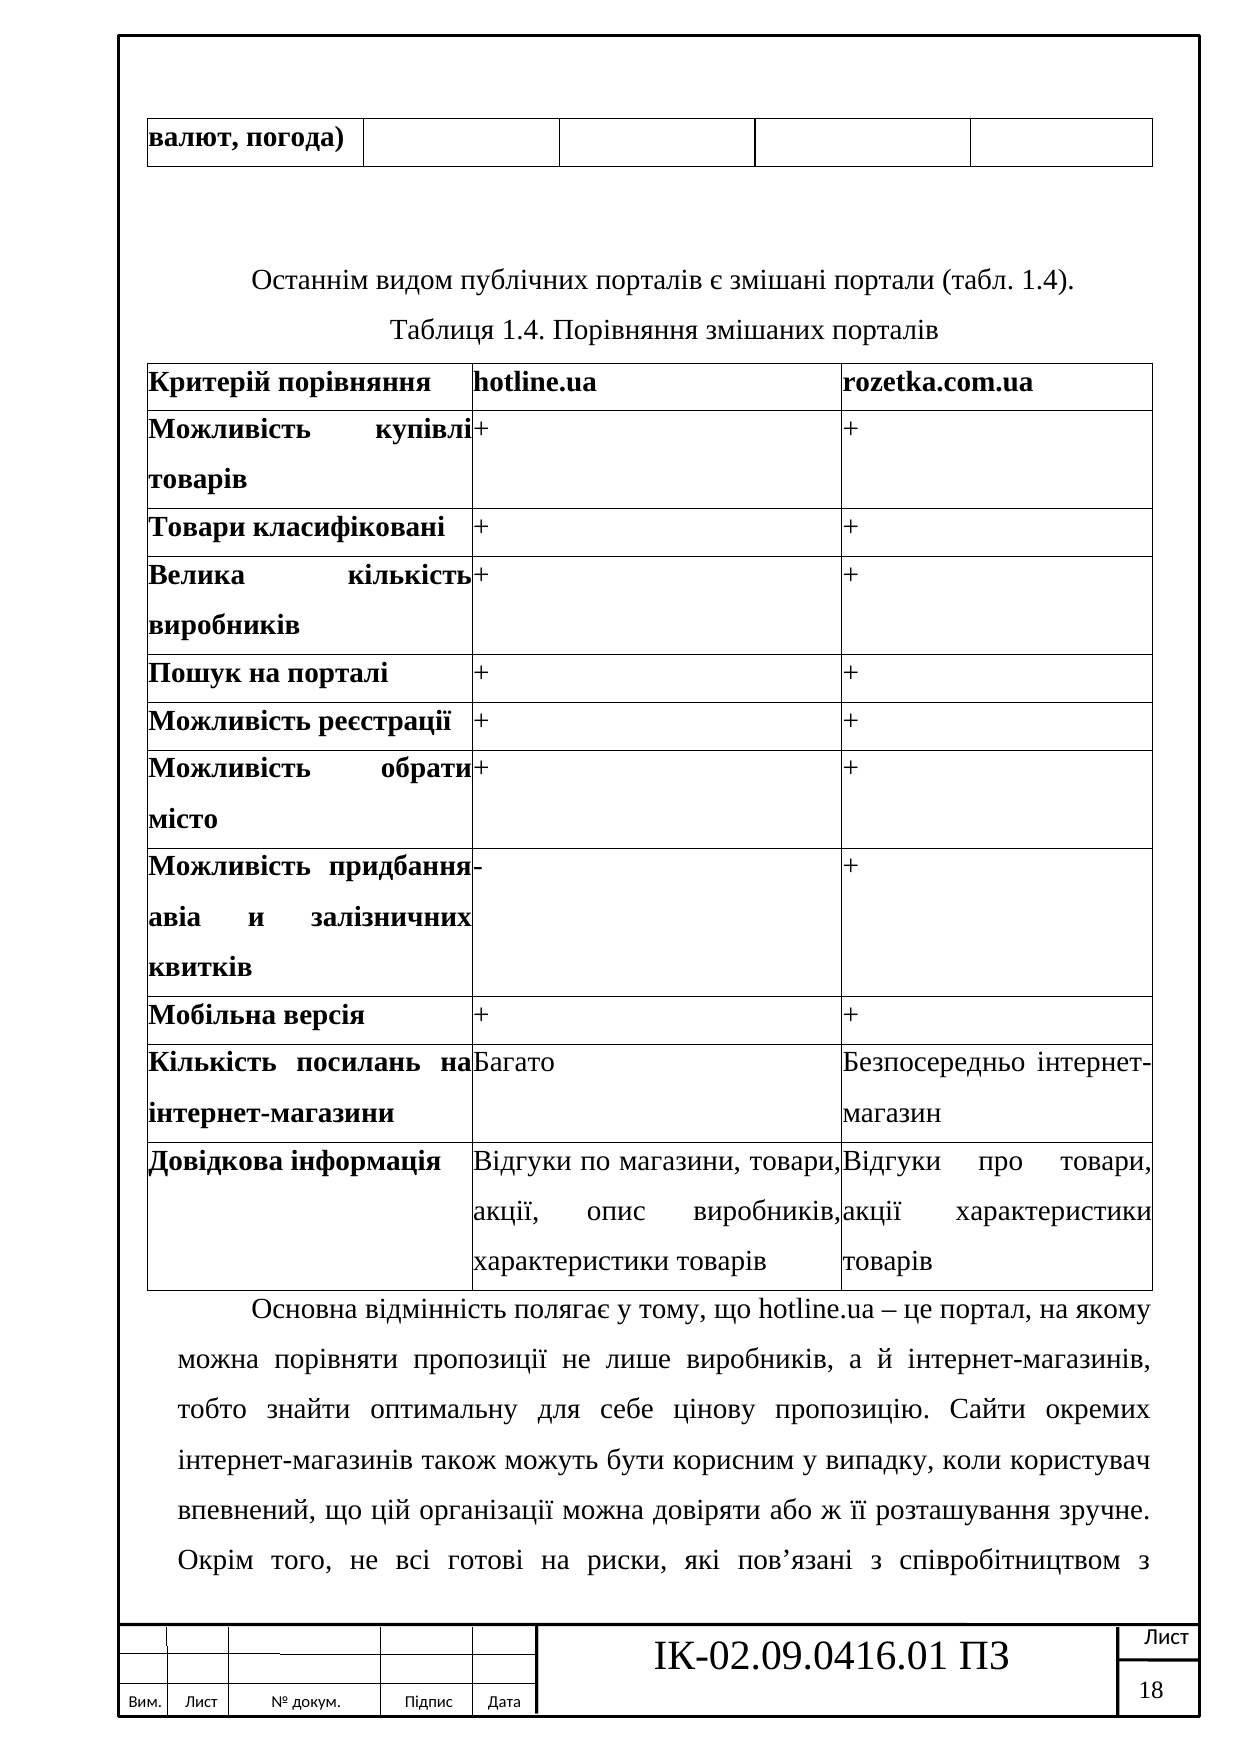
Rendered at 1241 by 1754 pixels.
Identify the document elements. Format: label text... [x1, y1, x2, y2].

table_cell + [842, 849, 1152, 996]
table_header rozetka.com.ua [842, 364, 1152, 410]
table_cell + [473, 751, 841, 847]
table_cell + [842, 703, 1152, 749]
table_cell Довідкова інформація [148, 1143, 472, 1290]
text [177, 1291, 1152, 1576]
table_cell + [473, 411, 841, 508]
table_header Критерій порівняння [148, 364, 472, 410]
table_cell + [842, 411, 1152, 508]
table_cell Мобільна версія [148, 997, 472, 1043]
table_cell + [473, 509, 841, 556]
table_cell - [756, 119, 970, 166]
table_cell Можливість придбання авіа и залізничних квитків [148, 849, 472, 996]
table_cell Можливість реєстрації [148, 703, 472, 749]
table_cell Велика кількість виробників [148, 557, 472, 654]
table_cell + [842, 557, 1152, 654]
table_cell + [842, 751, 1152, 847]
table_cell Відгуки про товари, акції характеристики товарів [842, 1143, 1152, 1290]
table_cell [148, 119, 363, 166]
table_cell + [560, 119, 754, 166]
table_cell + [364, 119, 559, 166]
table_cell + [473, 997, 841, 1043]
table_cell - [971, 119, 1152, 166]
table_cell + [473, 703, 841, 749]
text Останнім видом публічних порталів є змішані портали (табл. 1.4). [177, 262, 1152, 296]
table_cell + [842, 997, 1152, 1043]
table_cell - [473, 849, 841, 996]
table_cell Пошук на порталі [148, 655, 472, 702]
table_cell Безпосередньо інтернет-магазин [842, 1045, 1152, 1142]
table_cell Багато [473, 1045, 841, 1142]
table_cell + [473, 655, 841, 702]
table_cell + [842, 509, 1152, 556]
table_cell + [842, 655, 1152, 702]
table_header hotline.ua [473, 364, 841, 410]
table_cell Можливість купівлі товарів [148, 411, 472, 508]
text Таблиця 1.4. Порівняння змішаних порталів [177, 312, 1152, 346]
table_cell + [473, 557, 841, 654]
table_cell Відгуки по магазини, товари, акції, опис виробників, характеристики товарів [473, 1143, 841, 1290]
table_cell Товари класифіковані [148, 509, 472, 556]
table_cell Кількість посилань на інтернет-магазини [148, 1045, 472, 1142]
table_cell Можливість обрати місто [148, 751, 472, 847]
